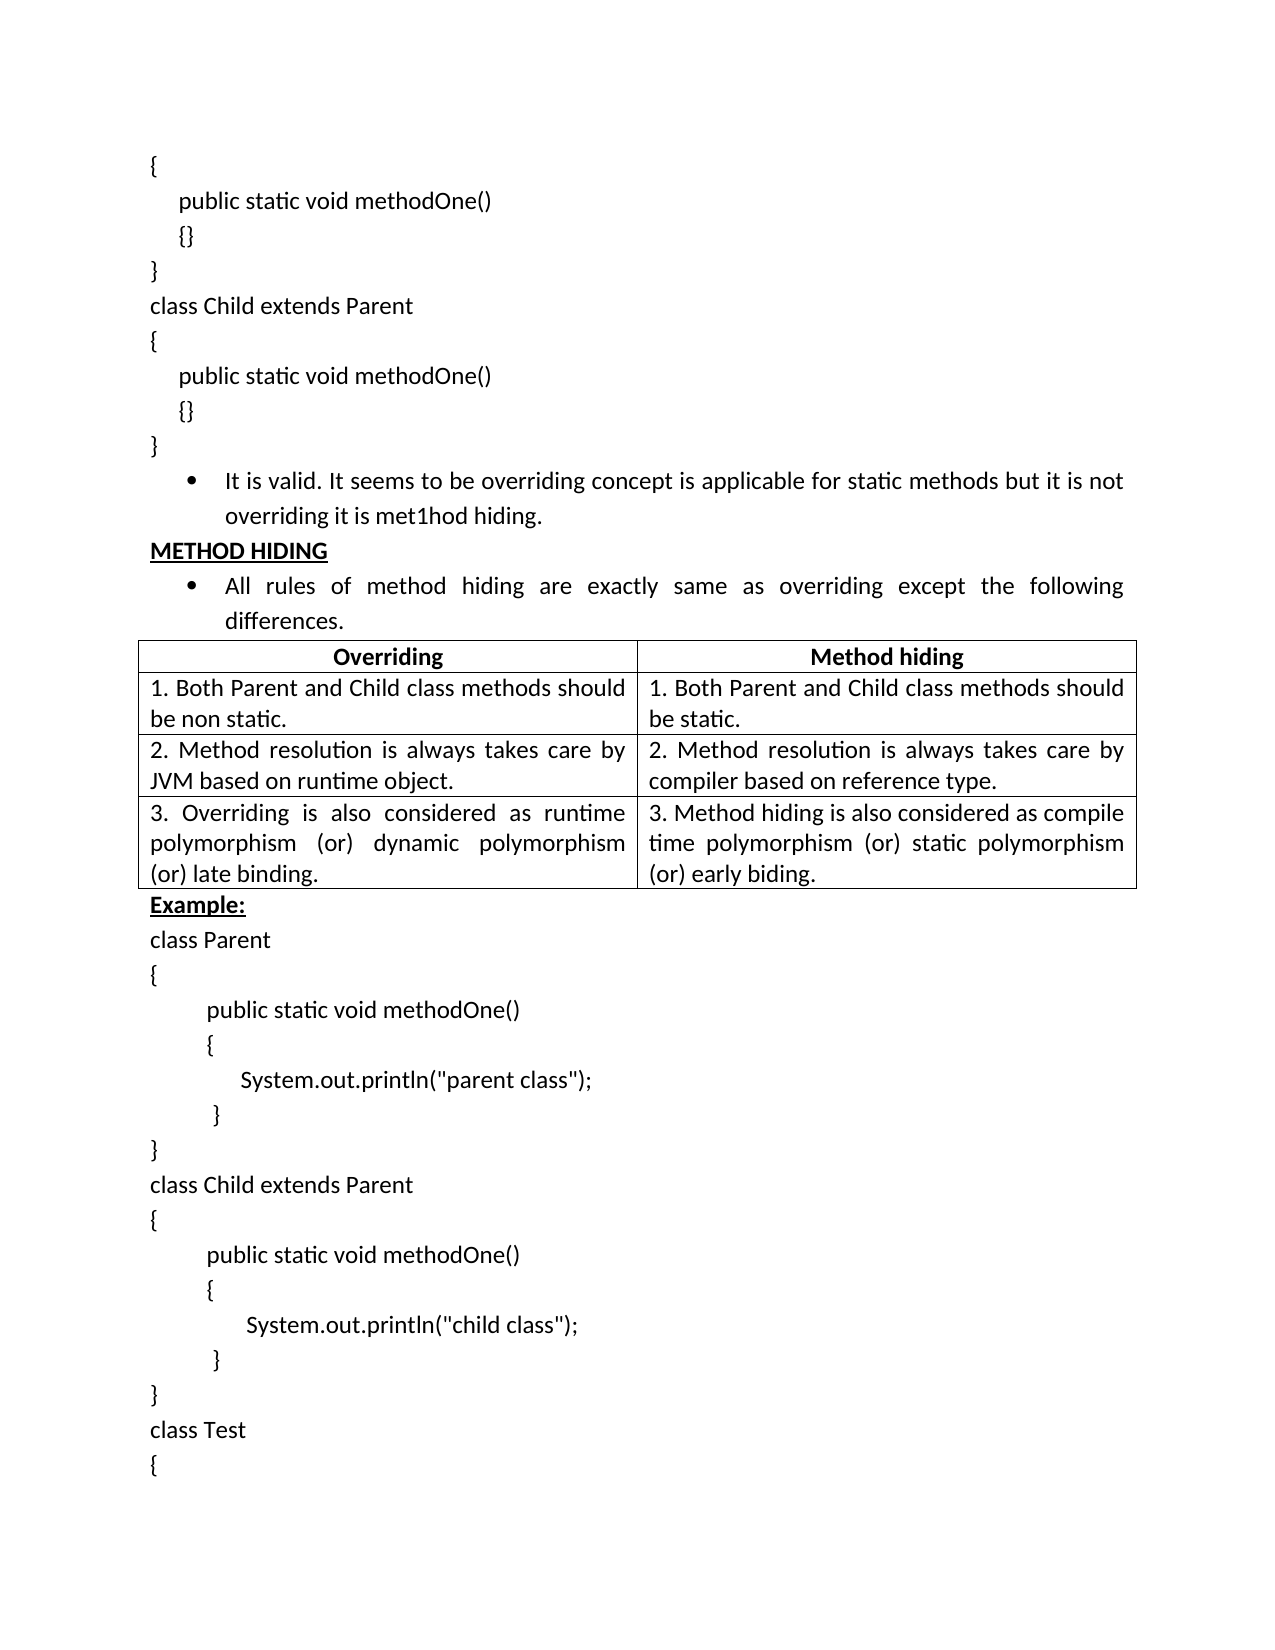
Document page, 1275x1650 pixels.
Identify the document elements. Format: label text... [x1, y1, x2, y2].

text {} [150, 395, 1125, 426]
text { [150, 1029, 1125, 1060]
text { [150, 1449, 1125, 1480]
list It is valid. It seems to be overriding concept is applicable for static methods but it is not overriding it is met1hod hiding. [187, 465, 1125, 531]
table_cell 2. Method resolution is always takes care by JVM based on runtime object. [139, 735, 637, 796]
text class Child extends Parent [150, 290, 1125, 321]
text { [150, 1274, 1125, 1305]
table_cell 2. Method resolution is always takes care by compiler based on reference type. [638, 735, 1136, 796]
table_cell 1. Both Parent and Child class methods should be static. [638, 673, 1136, 734]
text public static void methodOne() [150, 185, 1125, 216]
text } [150, 1099, 1125, 1130]
text public static void methodOne() [150, 1239, 1125, 1270]
list All rules of method hiding are exactly same as overriding except the following differences. [187, 570, 1125, 636]
table_cell 3. Method hiding is also considered as compile time polymorphism (or) static polymorphism (or) early biding. [638, 797, 1136, 888]
text public static void methodOne() [150, 994, 1125, 1025]
text public static void methodOne() [150, 360, 1125, 391]
text } [150, 1379, 1125, 1410]
table_header Overriding [139, 641, 637, 672]
text {} [150, 220, 1125, 251]
text { [150, 325, 1125, 356]
text { [150, 150, 1125, 181]
text System.out.println("child class"); [150, 1309, 1125, 1340]
table_cell 1. Both Parent and Child class methods should be non static. [139, 673, 637, 734]
text class Test [150, 1414, 1125, 1445]
table_header Method hiding [638, 641, 1136, 672]
table_cell 3. Overriding is also considered as runtime polymorphism (or) dynamic polymorphism (or) late binding. [139, 797, 637, 888]
text class Parent [150, 924, 1125, 955]
text class Child extends Parent [150, 1169, 1125, 1200]
text { [150, 1204, 1125, 1235]
text } [150, 1344, 1125, 1375]
text System.out.println("parent class"); [150, 1064, 1125, 1095]
text METHOD HIDING [150, 535, 1125, 566]
text } [150, 255, 1125, 286]
text { [150, 959, 1125, 990]
text } [150, 1134, 1125, 1165]
text Example: [150, 889, 1125, 920]
text } [150, 430, 1125, 461]
